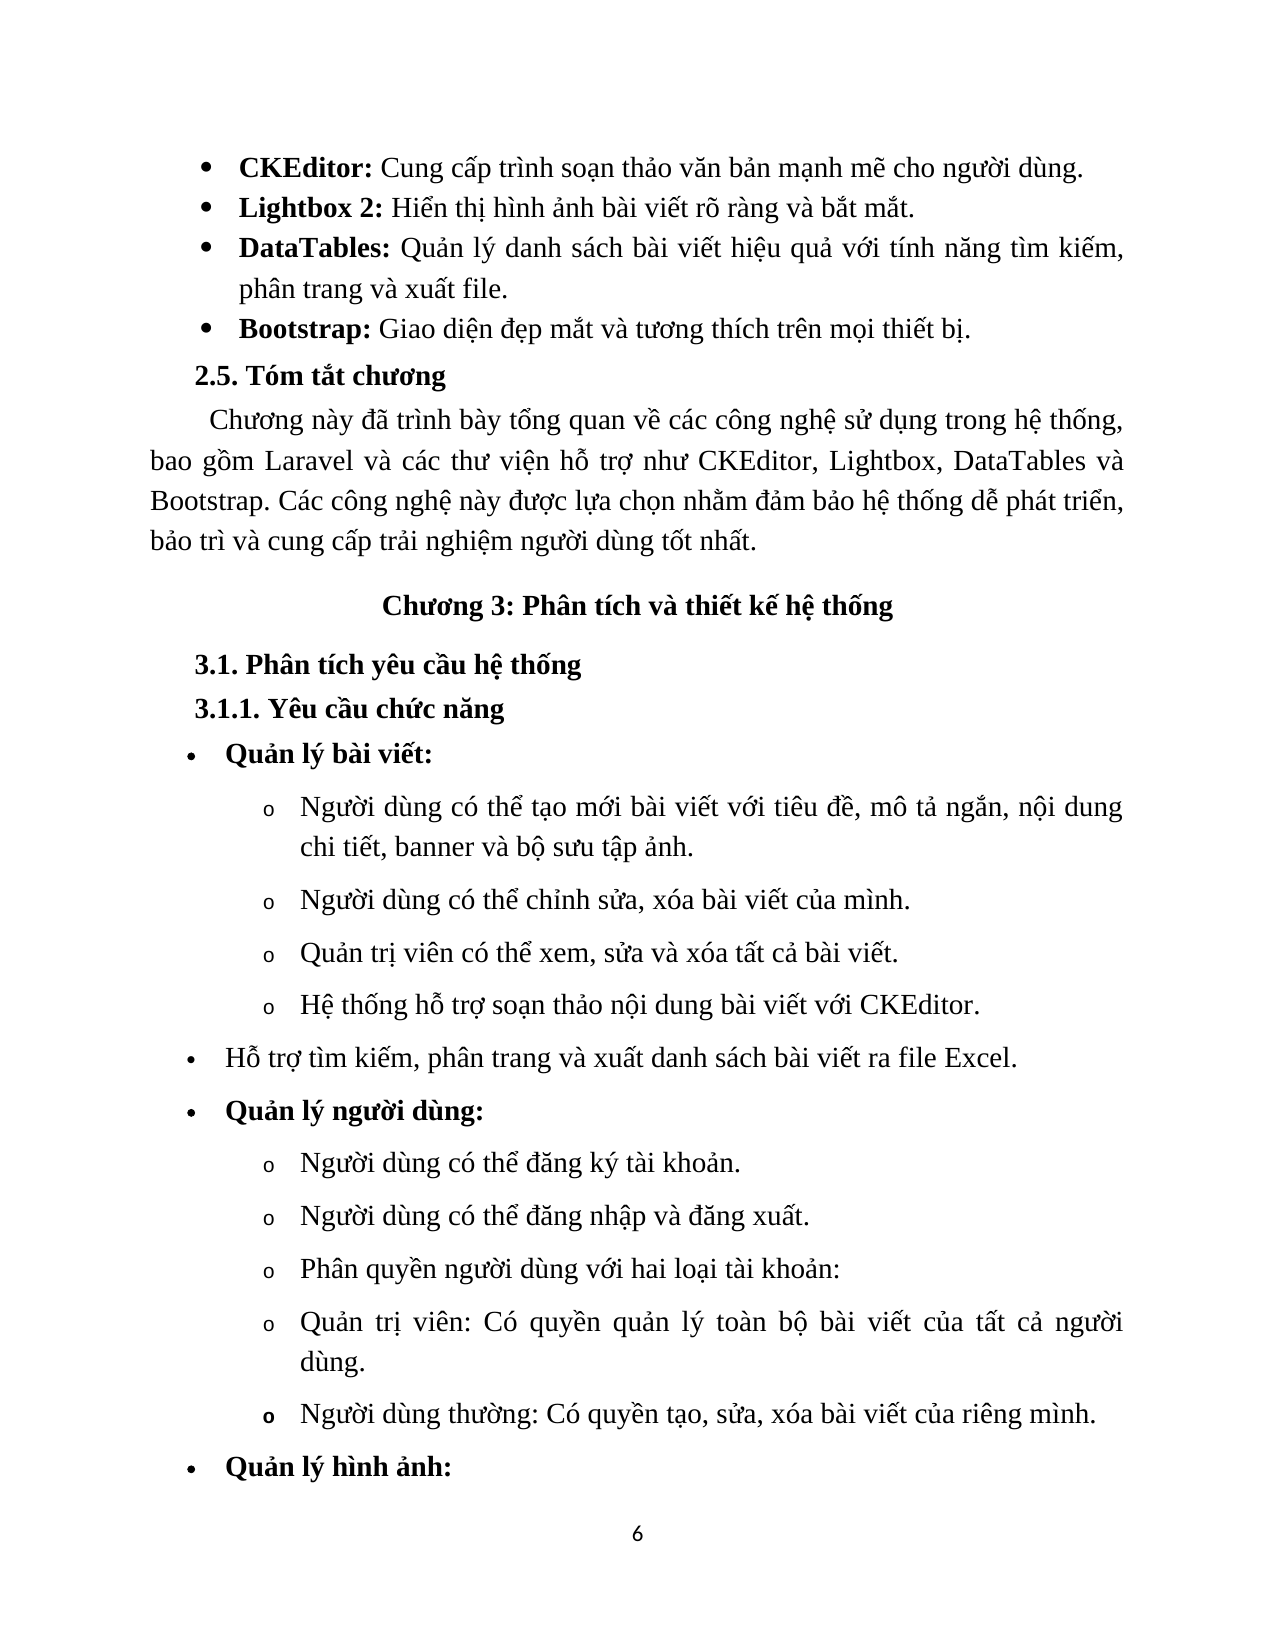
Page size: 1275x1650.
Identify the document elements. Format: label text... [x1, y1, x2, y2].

list Người dùng có thể chỉnh sửa, xóa bài viết của mình. [262, 882, 1125, 916]
list Hệ thống hỗ trợ soạn thảo nội dung bài viết với CKEditor. [262, 987, 1125, 1021]
list Lightbox 2: Hiển thị hình ảnh bài viết rõ ràng và bắt mắt. [201, 190, 1125, 224]
list Người dùng thường: Có quyền tạo, sửa, xóa bài viết của riêng mình. [262, 1397, 1125, 1430]
list Người dùng có thể đăng ký tài khoản. [262, 1146, 1125, 1179]
text 2.5. Tóm tắt chương [150, 358, 1125, 391]
list Người dùng có thể tạo mới bài viết với tiêu đề, mô tả ngắn, nội dung chi tiết, banner và bộ sưu tập ảnh. [262, 789, 1125, 863]
text Chương này đã trình bày tổng quan về các công nghệ sử dụng trong hệ thống, bao gồm Laravel và các thư viện hỗ trợ như CKEditor, Lightbox, DataTables và Bootstrap. Các công nghệ này được lựa chọn nhằm đảm bảo hệ thống dễ phát triển, bảo trì và cung cấp trải nghiệm người dùng tốt nhất. [150, 402, 1125, 557]
list Quản trị viên có thể xem, sửa và xóa tất cả bài viết. [262, 935, 1125, 968]
list Quản trị viên: Có quyền quản lý toàn bộ bài viết của tất cả người dùng. [262, 1304, 1125, 1377]
list Quản lý hình ảnh: [187, 1449, 1125, 1483]
list Quản lý người dùng: [187, 1093, 1125, 1126]
list Người dùng có thể đăng nhập và đăng xuất. [262, 1198, 1125, 1232]
text 3.1.1. Yêu cầu chức năng [150, 692, 1125, 725]
list CKEditor: Cung cấp trình soạn thảo văn bản mạnh mẽ cho người dùng. [201, 150, 1125, 184]
list Bootstrap: Giao diện đẹp mắt và tương thích trên mọi thiết bị. [201, 311, 1125, 345]
list Quản lý bài viết: [187, 736, 1125, 770]
text Chương 3: Phân tích và thiết kế hệ thống [150, 588, 1125, 622]
list Hỗ trợ tìm kiếm, phân trang và xuất danh sách bài viết ra file Excel. [187, 1040, 1125, 1074]
list Phân quyền người dùng với hai loại tài khoản: [262, 1251, 1125, 1284]
text 3.1. Phân tích yêu cầu hệ thống [150, 647, 1125, 680]
list DataTables: Quản lý danh sách bài viết hiệu quả với tính năng tìm kiếm, phân trang và xuất file. [201, 231, 1125, 304]
